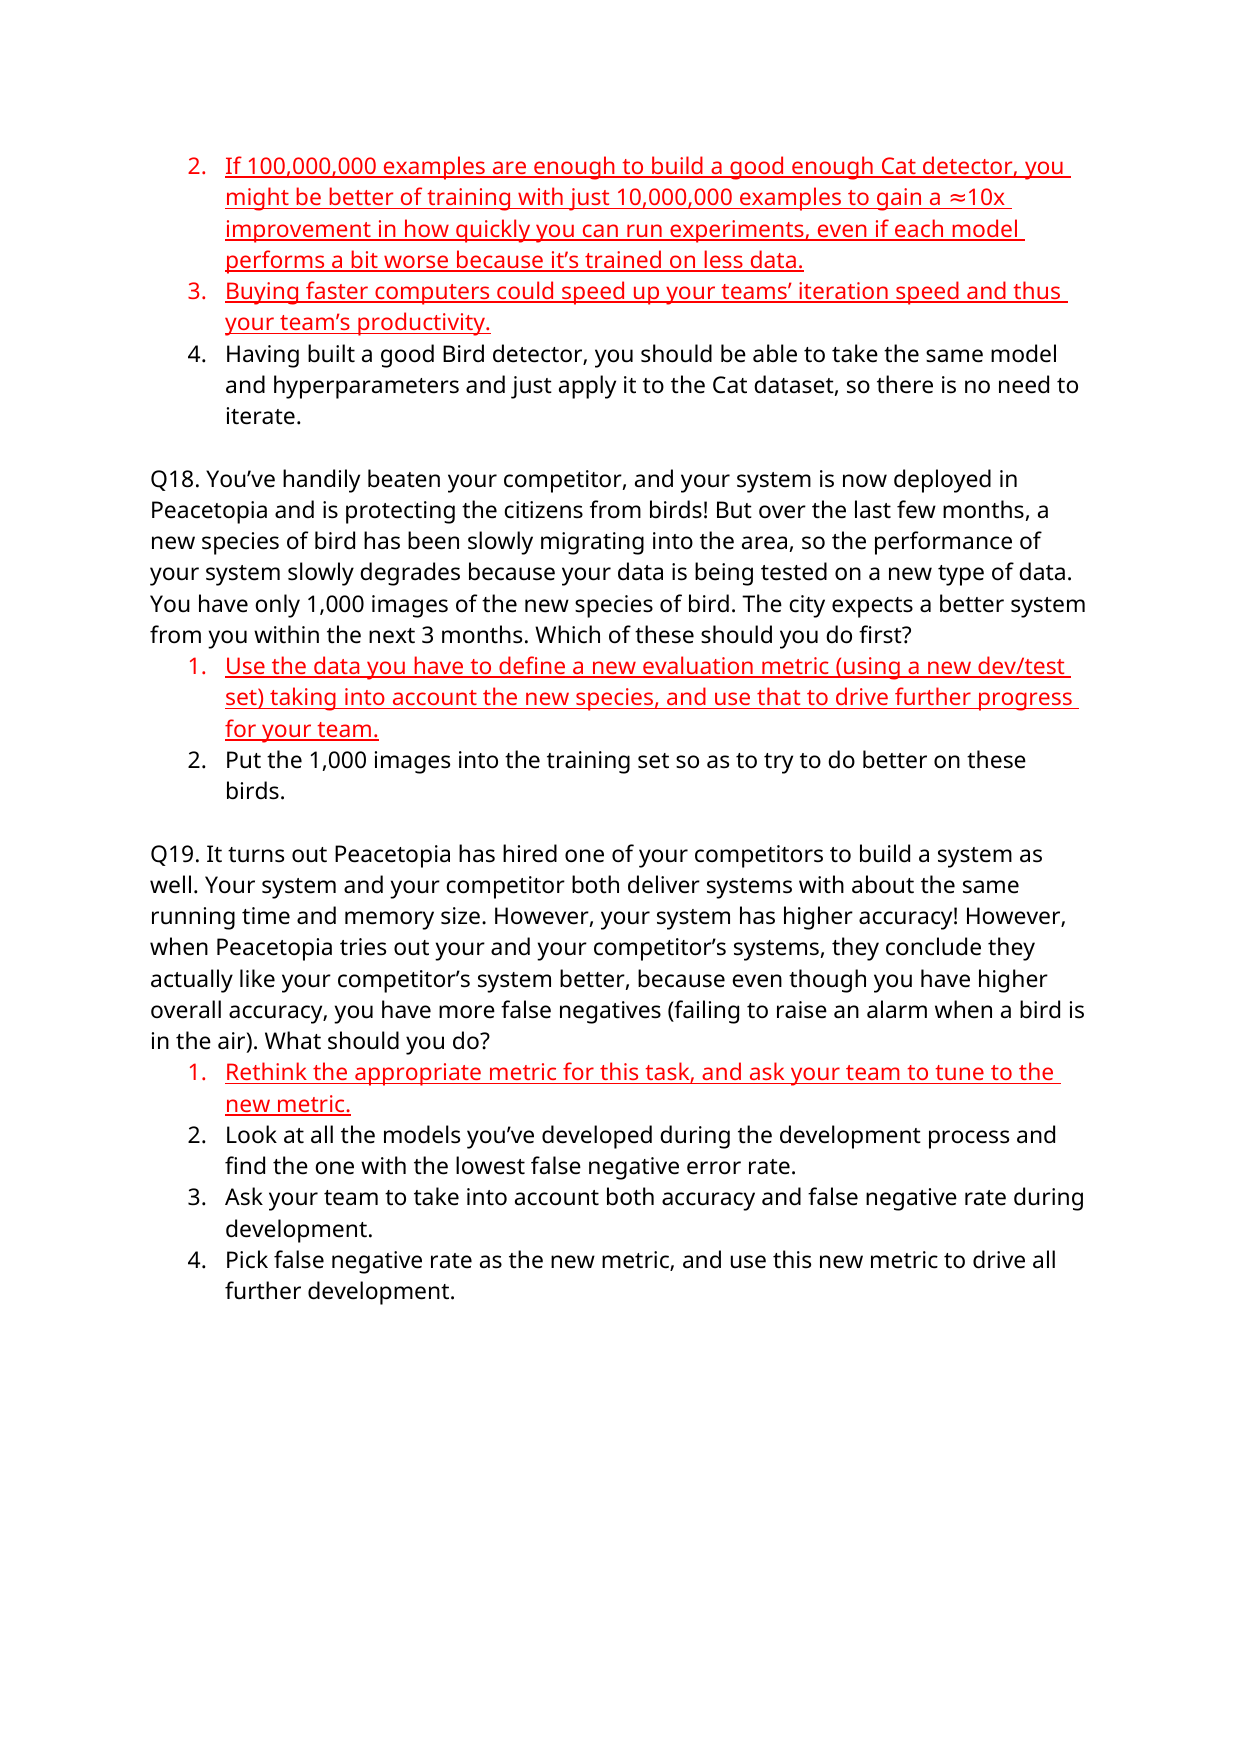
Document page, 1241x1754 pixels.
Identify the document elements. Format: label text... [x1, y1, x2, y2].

list If 100,000,000 examples are enough to build a good enough Cat detector, you might be better of training with just 10,000,000 examples to gain a ≈10x improvement in how quickly you can run experiments, even if each model performs a bit worse because it’s trained on less data. [187, 150, 1090, 275]
list Having built a good Bird detector, you should be able to take the same model and hyperparameters and just apply it to the Cat dataset, so there is no need to iterate. [187, 337, 1090, 431]
text Q18. You’ve handily beaten your competitor, and your system is now deployed in Peacetopia and is protecting the citizens from birds! But over the last few months, a new species of bird has been slowly migrating into the area, so the performance of your system slowly degrades because your data is being tested on a new type of data. You have only 1,000 images of the new species of bird. The city expects a better system from you within the next 3 months. Which of these should you do first? [150, 462, 1090, 650]
list Pick false negative rate as the new metric, and use this new metric to drive all further development. [187, 1244, 1090, 1306]
text Q19. It turns out Peacetopia has hired one of your competitors to build a system as well. Your system and your competitor both deliver systems with about the same running time and memory size. However, your system has higher accuracy! However, when Peacetopia tries out your and your competitor’s systems, they conclude they actually like your competitor’s system better, because even though you have higher overall accuracy, you have more false negatives (failing to raise an alarm when a bird is in the air). What should you do? [150, 837, 1090, 1056]
list Ask your team to take into account both accuracy and false negative rate during development. [187, 1181, 1090, 1244]
list Look at all the models you’ve developed during the development process and find the one with the lowest false negative error rate. [187, 1119, 1090, 1181]
list Rethink the appropriate metric for this task, and ask your team to tune to the new metric. [187, 1056, 1090, 1119]
list Put the 1,000 images into the training set so as to try to do better on these birds. [187, 744, 1090, 806]
list Use the data you have to define a new evaluation metric (using a new dev/test set) taking into account the new species, and use that to drive further progress for your team. [187, 650, 1090, 744]
list Buying faster computers could speed up your teams’ iteration speed and thus your team’s productivity. [187, 275, 1090, 337]
